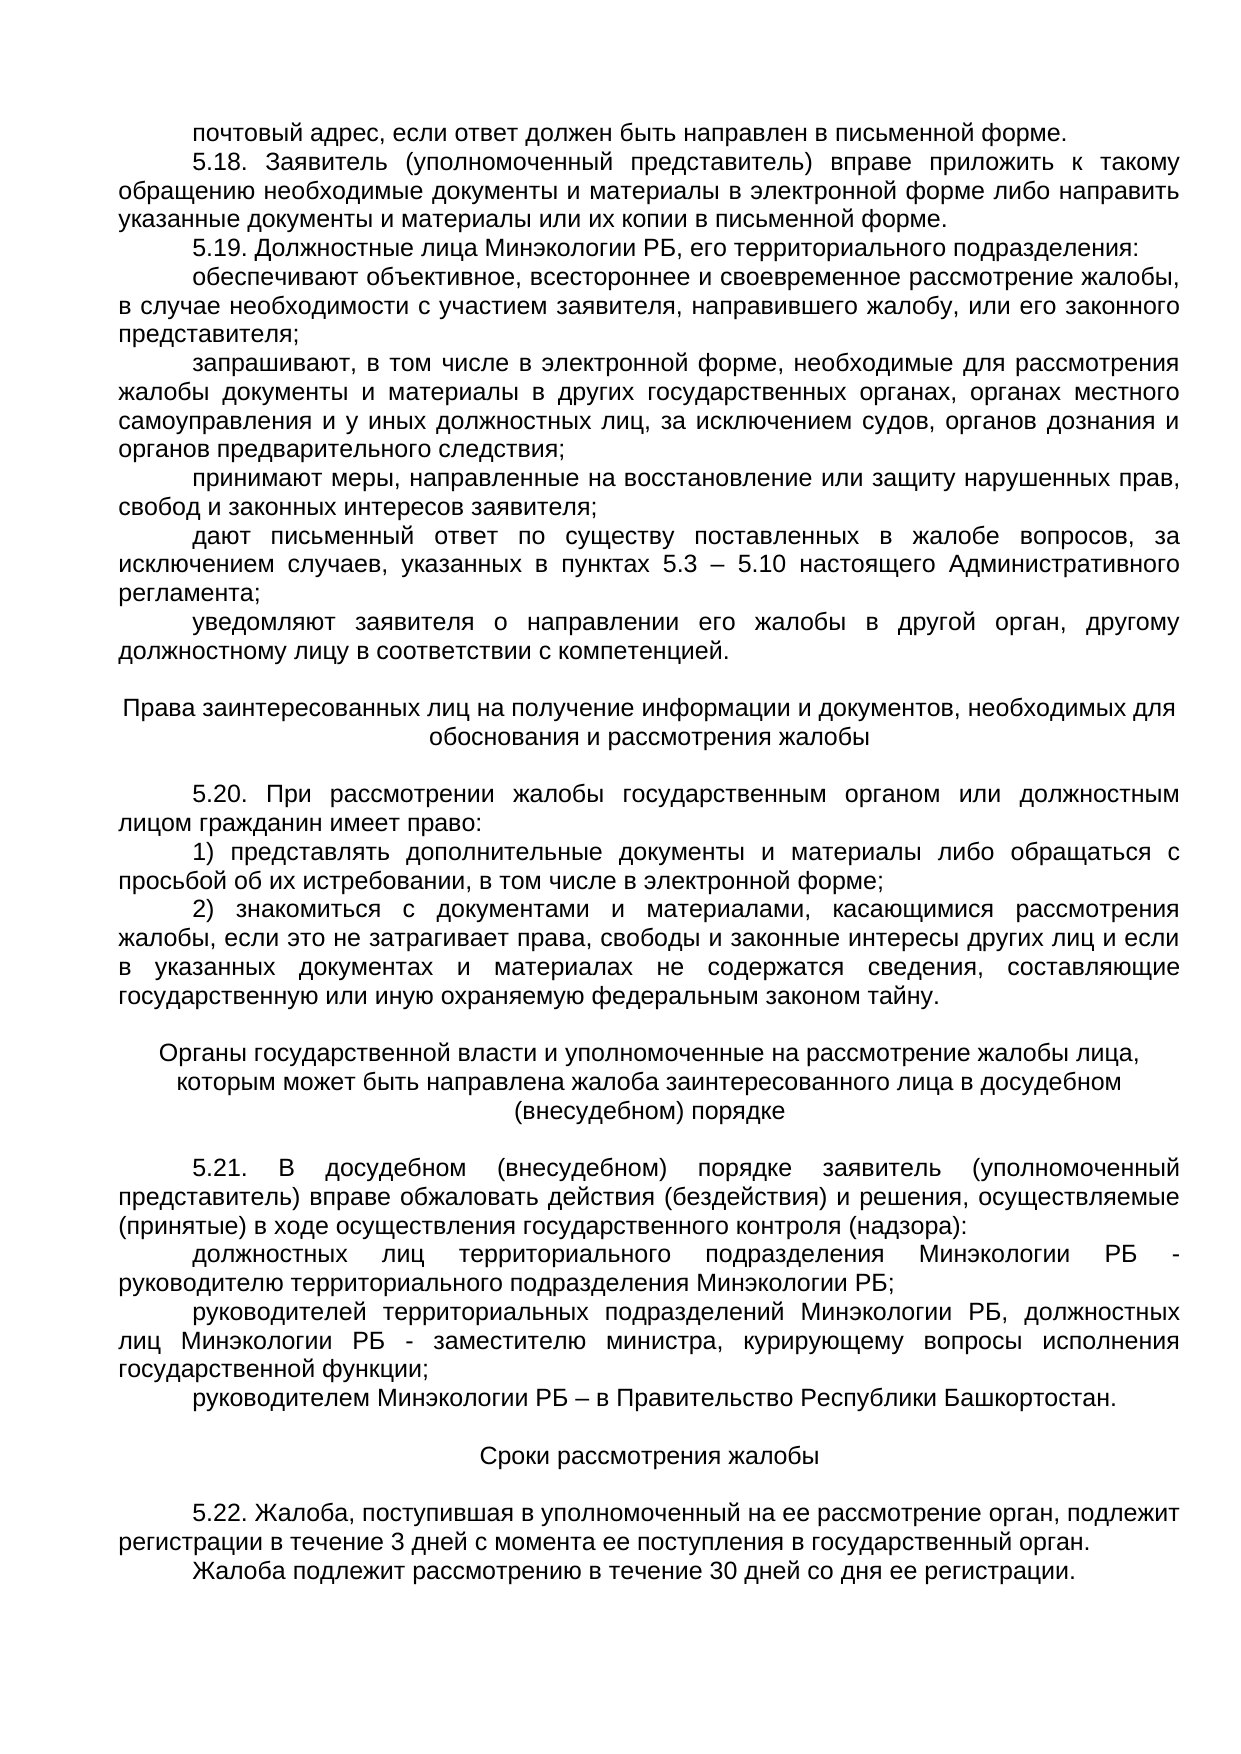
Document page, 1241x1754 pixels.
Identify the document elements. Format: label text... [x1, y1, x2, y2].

text 5.21. В досудебном (внесудебном) порядке заявитель (уполномоченный представитель) вправе обжаловать действия (бездействия) и решения, осуществляемые (принятые) в ходе осуществления государственного контроля (надзора): [118, 1153, 1181, 1239]
text 5.20. При рассмотрении жалобы государственным органом или должностным лицом гражданин имеет право: [118, 779, 1181, 837]
text руководителей территориальных подразделений Минэкологии РБ, должностных лиц Минэкологии РБ - заместителю министра, курирующему вопросы исполнения государственной функции; [118, 1297, 1181, 1383]
text уведомляют заявителя о направлении его жалобы в другой орган, другому должностному лицу в соответствии с компетенцией. [118, 607, 1181, 664]
text Права заинтересованных лиц на получение информации и документов, необходимых для обоснования и рассмотрения жалобы [118, 693, 1181, 751]
text 1) представлять дополнительные документы и материалы либо обращаться с просьбой об их истребовании, в том числе в электронной форме; [118, 837, 1181, 894]
text руководителем Минэкологии РБ – в Правительство Республики Башкортостан. [118, 1383, 1181, 1412]
text 2) знакомиться с документами и материалами, касающимися рассмотрения жалобы, если это не затрагивает права, свободы и законные интересы других лиц и если в указанных документах и материалах не содержатся сведения, составляющие государственную или иную охраняемую федеральным законом тайну. [118, 894, 1181, 1009]
text Жалоба подлежит рассмотрению в течение 30 дней со дня ее регистрации. [118, 1556, 1181, 1584]
text обеспечивают объективное, всестороннее и своевременное рассмотрение жалобы, в случае необходимости с участием заявителя, направившего жалобу, или его законного представителя; [118, 262, 1181, 348]
text принимают меры, направленные на восстановление или защиту нарушенных прав, свобод и законных интересов заявителя; [118, 463, 1181, 521]
text запрашивают, в том числе в электронной форме, необходимые для рассмотрения жалобы документы и материалы в других государственных органах, органах местного самоуправления и у иных должностных лиц, за исключением судов, органов дознания и органов предварительного следствия; [118, 348, 1181, 463]
text 5.19. Должностные лица Минэкологии РБ, его территориального подразделения: [118, 233, 1181, 262]
text Сроки рассмотрения жалобы [118, 1441, 1181, 1469]
text 5.22. Жалоба, поступившая в уполномоченный на ее рассмотрение орган, подлежит регистрации в течение 3 дней с момента ее поступления в государственный орган. [118, 1498, 1181, 1556]
text должностных лиц территориального подразделения Минэкологии РБ - руководителю территориального подразделения Минэкологии РБ; [118, 1239, 1181, 1297]
text 5.18. Заявитель (уполномоченный представитель) вправе приложить к такому обращению необходимые документы и материалы в электронной форме либо направить указанные документы и материалы или их копии в письменной форме. [118, 147, 1181, 233]
text дают письменный ответ по существу поставленных в жалобе вопросов, за исключением случаев, указанных в пунктах 5.3 – 5.10 настоящего Административного регламента; [118, 521, 1181, 607]
text почтовый адрес, если ответ должен быть направлен в письменной форме. [118, 118, 1181, 147]
text Органы государственной власти и уполномоченные на рассмотрение жалобы лица, которым может быть направлена жалоба заинтересованного лица в досудебном (внесудебном) порядке [118, 1038, 1181, 1124]
